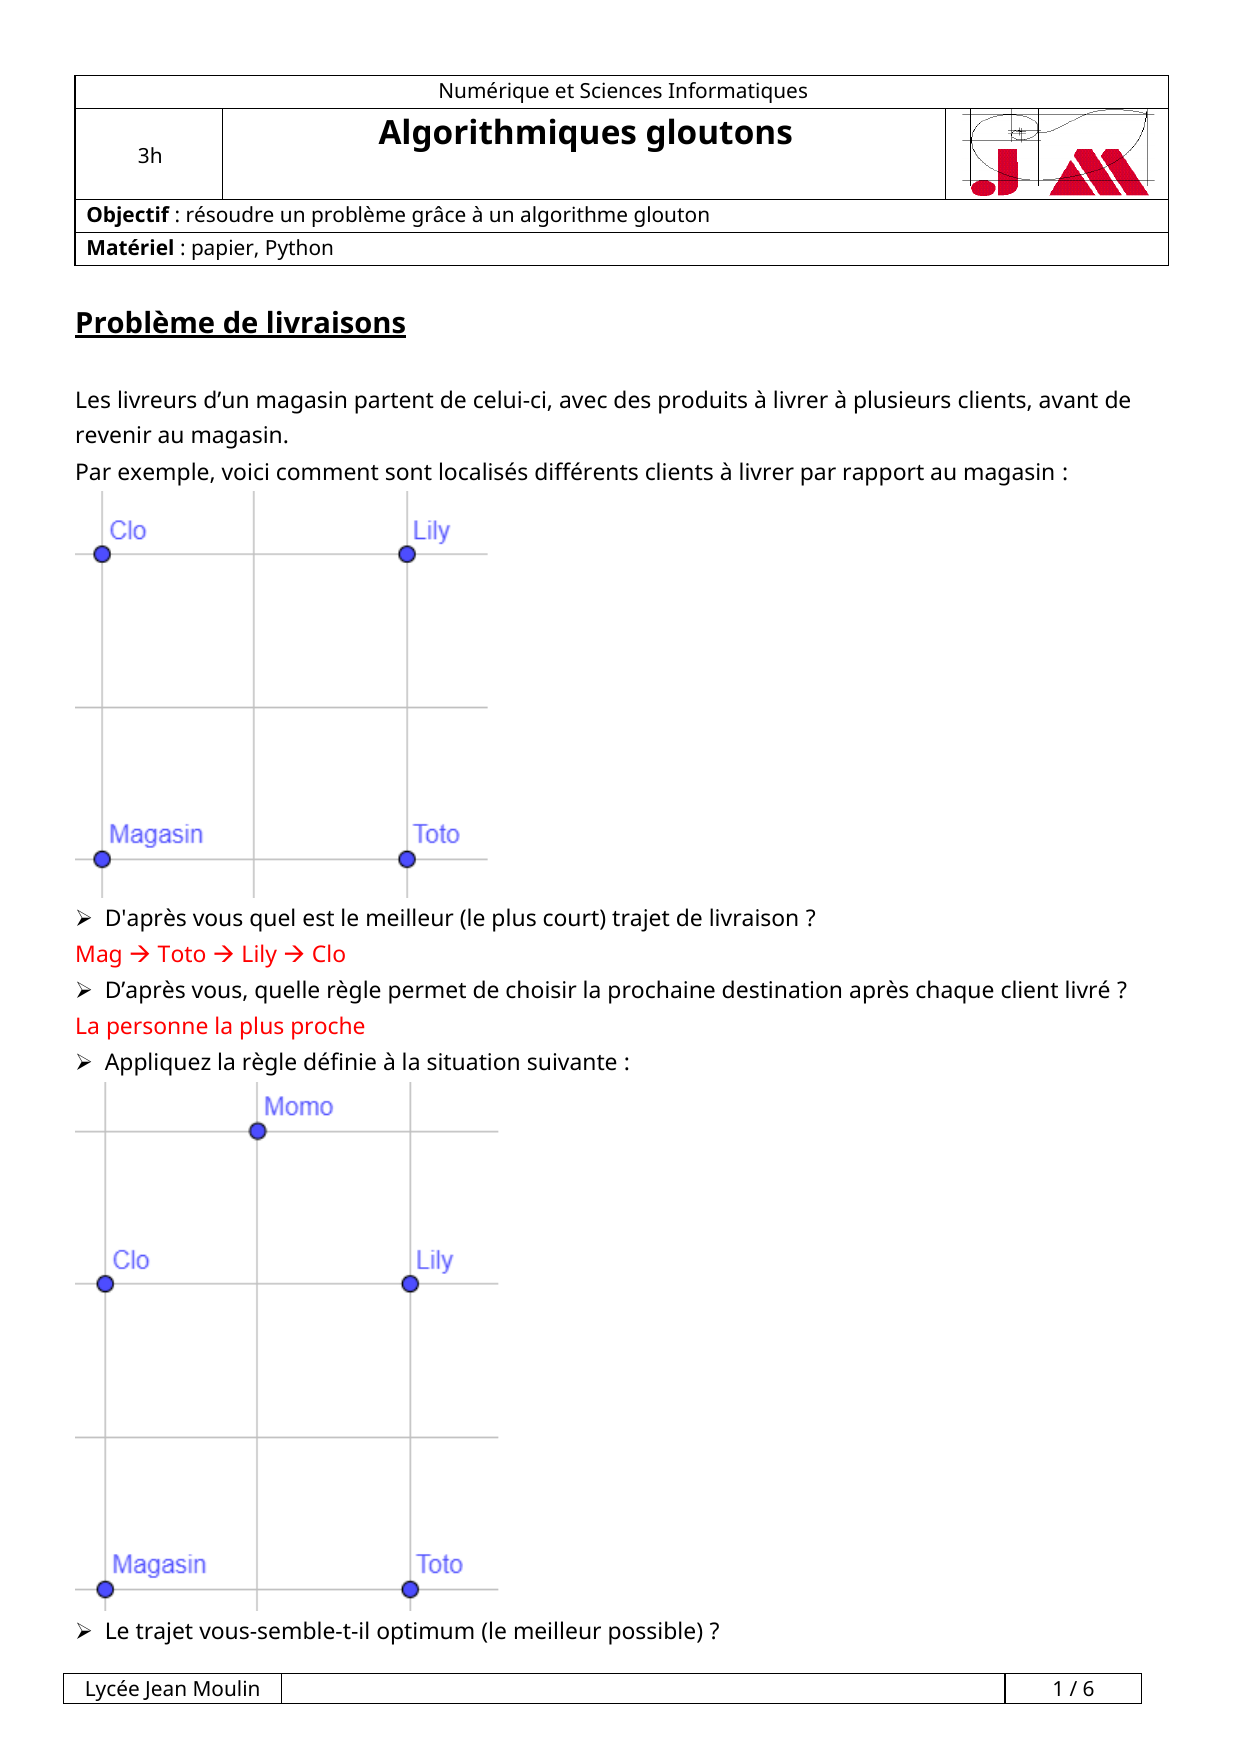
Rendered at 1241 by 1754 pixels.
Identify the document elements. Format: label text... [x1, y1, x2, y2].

picture [962, 109, 1155, 196]
list Appliquez la règle définie à la situation suivante : [75, 1046, 1168, 1077]
table_cell Matériel : papier, Python [76, 233, 1168, 265]
table_cell 3h [76, 109, 222, 199]
list D’après vous, quelle règle permet de choisir la prochaine destination après chaque client livré ? [75, 974, 1168, 1005]
table_cell Algorithmiques gloutons [223, 109, 945, 199]
list D'après vous quel est le meilleur (le plus court) trajet de livraison ? [75, 902, 1168, 933]
text La personne la plus proche [75, 1010, 1168, 1041]
table_cell [946, 109, 1168, 199]
list Le trajet vous-semble-t-il optimum (le meilleur possible) ? [75, 1615, 1168, 1646]
text Problème de livraisons [75, 302, 1168, 342]
text Par exemple, voici comment sont localisés différents clients à livrer par rapport au magasin : [75, 455, 1168, 487]
picture [75, 1082, 499, 1611]
text Les livreurs d’un magasin partent de celui-ci, avec des produits à livrer à plusieurs clients, avant de revenir au magasin. [75, 383, 1168, 451]
text Mag Toto Lily Clo [75, 938, 1168, 969]
picture [75, 491, 488, 898]
table_header Numérique et Sciences Informatiques [76, 76, 1168, 108]
table_cell Objectif : résoudre un problème grâce à un algorithme glouton [76, 200, 1168, 232]
